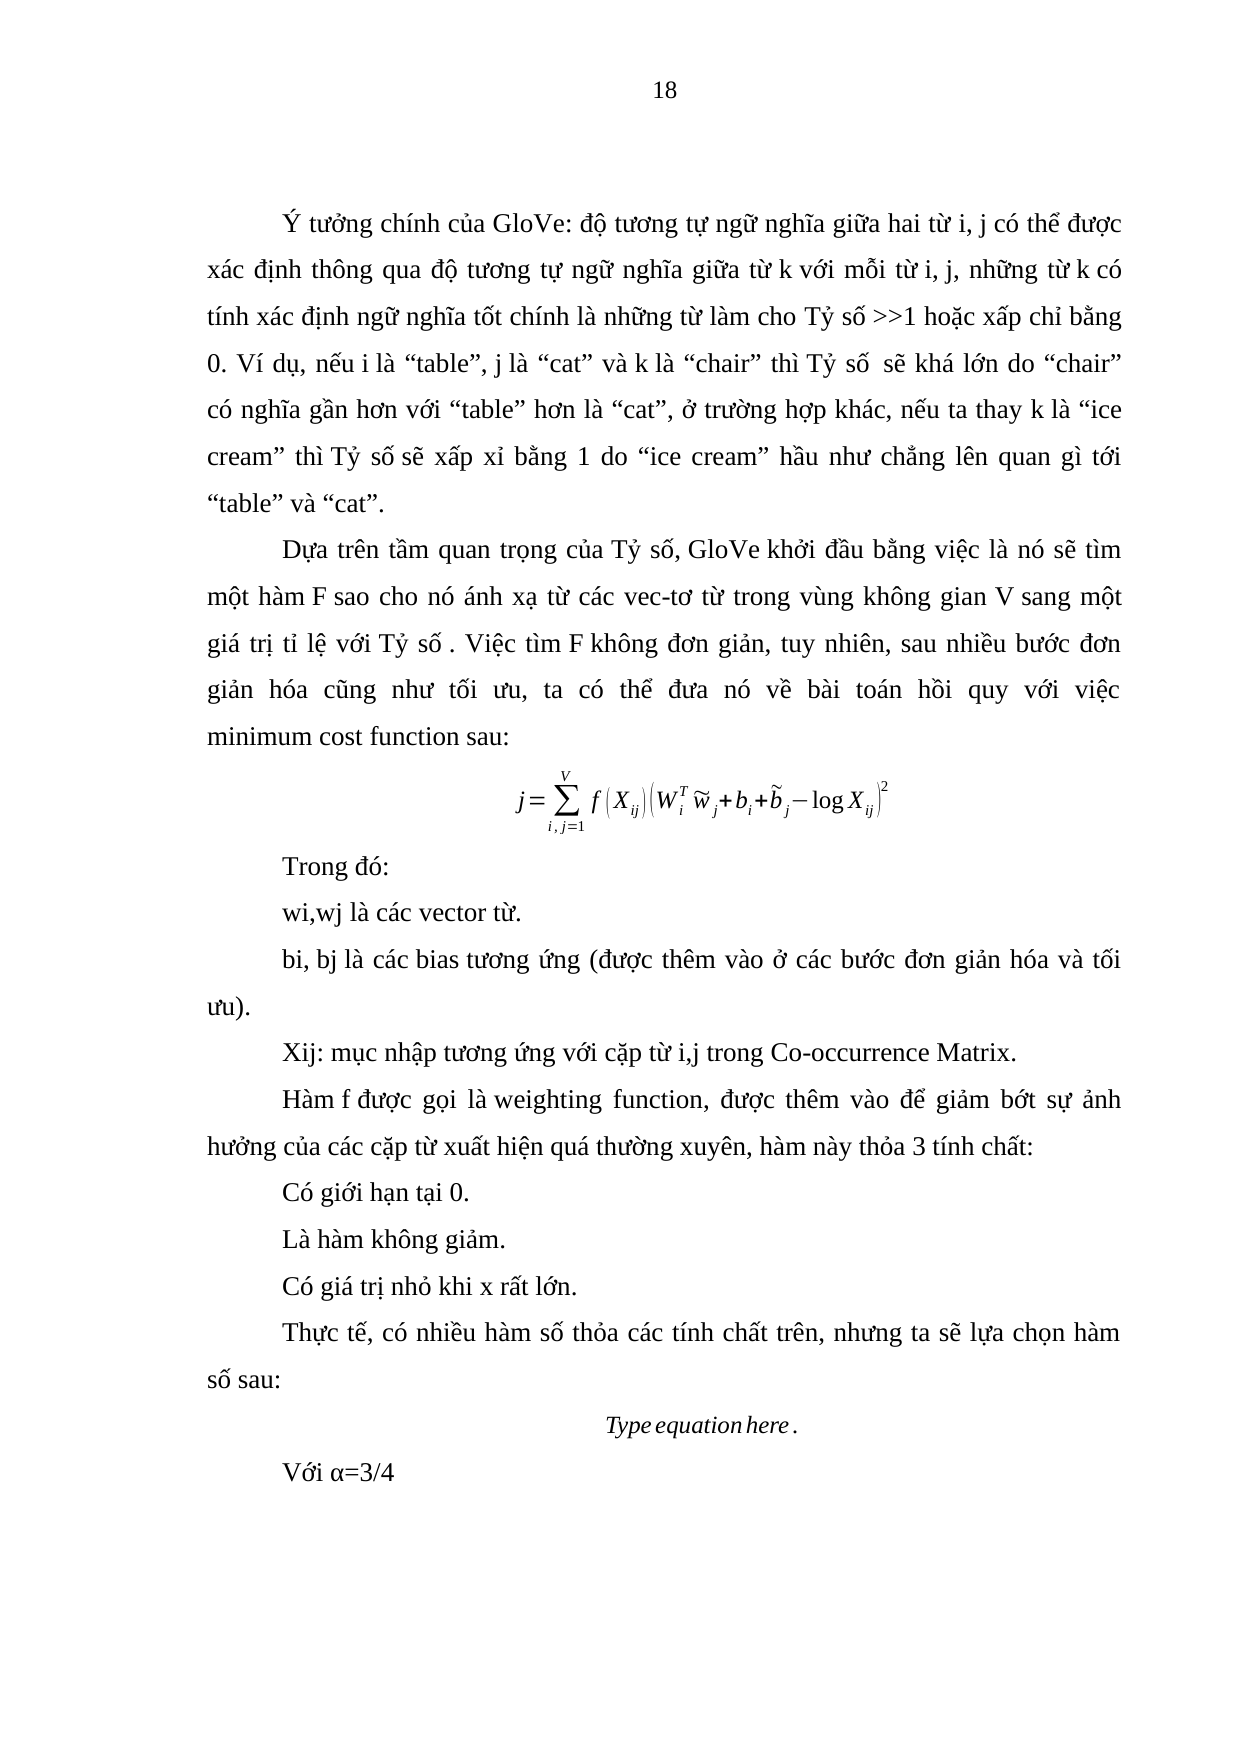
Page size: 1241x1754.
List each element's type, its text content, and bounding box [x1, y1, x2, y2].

text Với α=3/4 [207, 1456, 1122, 1487]
text wi,wj là các vector từ. [207, 896, 1122, 927]
text Xij: mục nhập tương ứng với cặp từ i,j trong Co-occurrence Matrix. [207, 1036, 1122, 1067]
text Trong đó: [207, 849, 1122, 881]
text Là hàm không giảm. [207, 1223, 1122, 1254]
text Hàm f được gọi là weighting function, được thêm vào để giảm bớt sự ảnh hưởng của các cặp từ xuất hiện quá thường xuyên, hàm này thỏa 3 tính chất: [207, 1083, 1122, 1161]
text Có giới hạn tại 0. [207, 1176, 1122, 1207]
text Thực tế, có nhiều hàm số thỏa các tính chất trên, nhưng ta sẽ lựa chọn hàm số sau: [207, 1316, 1122, 1394]
text Ý tưởng chính của GloVe: độ tương tự ngữ nghĩa giữa hai từ i, j có thể được xác định thông qua độ tương tự ngữ nghĩa giữa từ k với mỗi từ i, j, những từ k có tính xác định ngữ nghĩa tốt chính là những từ làm cho Tỷ số >>1 hoặc xấp chỉ bằng 0. Ví dụ, nếu i là “table”, j là “cat” và k là “chair” thì Tỷ số sẽ khá lớn do “chair” có nghĩa gần hơn với “table” hơn là “cat”, ở trường hợp khác, nếu ta thay k là “ice cream” thì Tỷ số sẽ xấp xỉ bằng 1 do “ice cream” hầu như chẳng lên quan gì tới “table” và “cat”. [207, 207, 1122, 518]
text Dựa trên tầm quan trọng của Tỷ số, GloVe khởi đầu bằng việc là nó sẽ tìm một hàm F sao cho nó ánh xạ từ các vec-tơ từ trong vùng không gian V sang một giá trị tỉ lệ với Tỷ số . Việc tìm F không đơn giản, tuy nhiên, sau nhiều bước đơn giản hóa cũng như tối ưu, ta có thể đưa nó về bài toán hồi quy với việc minimum cost function sau: [207, 533, 1122, 751]
text Có giá trị nhỏ khi x rất lớn. [207, 1269, 1122, 1301]
text bi, bj là các bias tương ứng (được thêm vào ở các bước đơn giản hóa và tối ưu). [207, 943, 1122, 1021]
